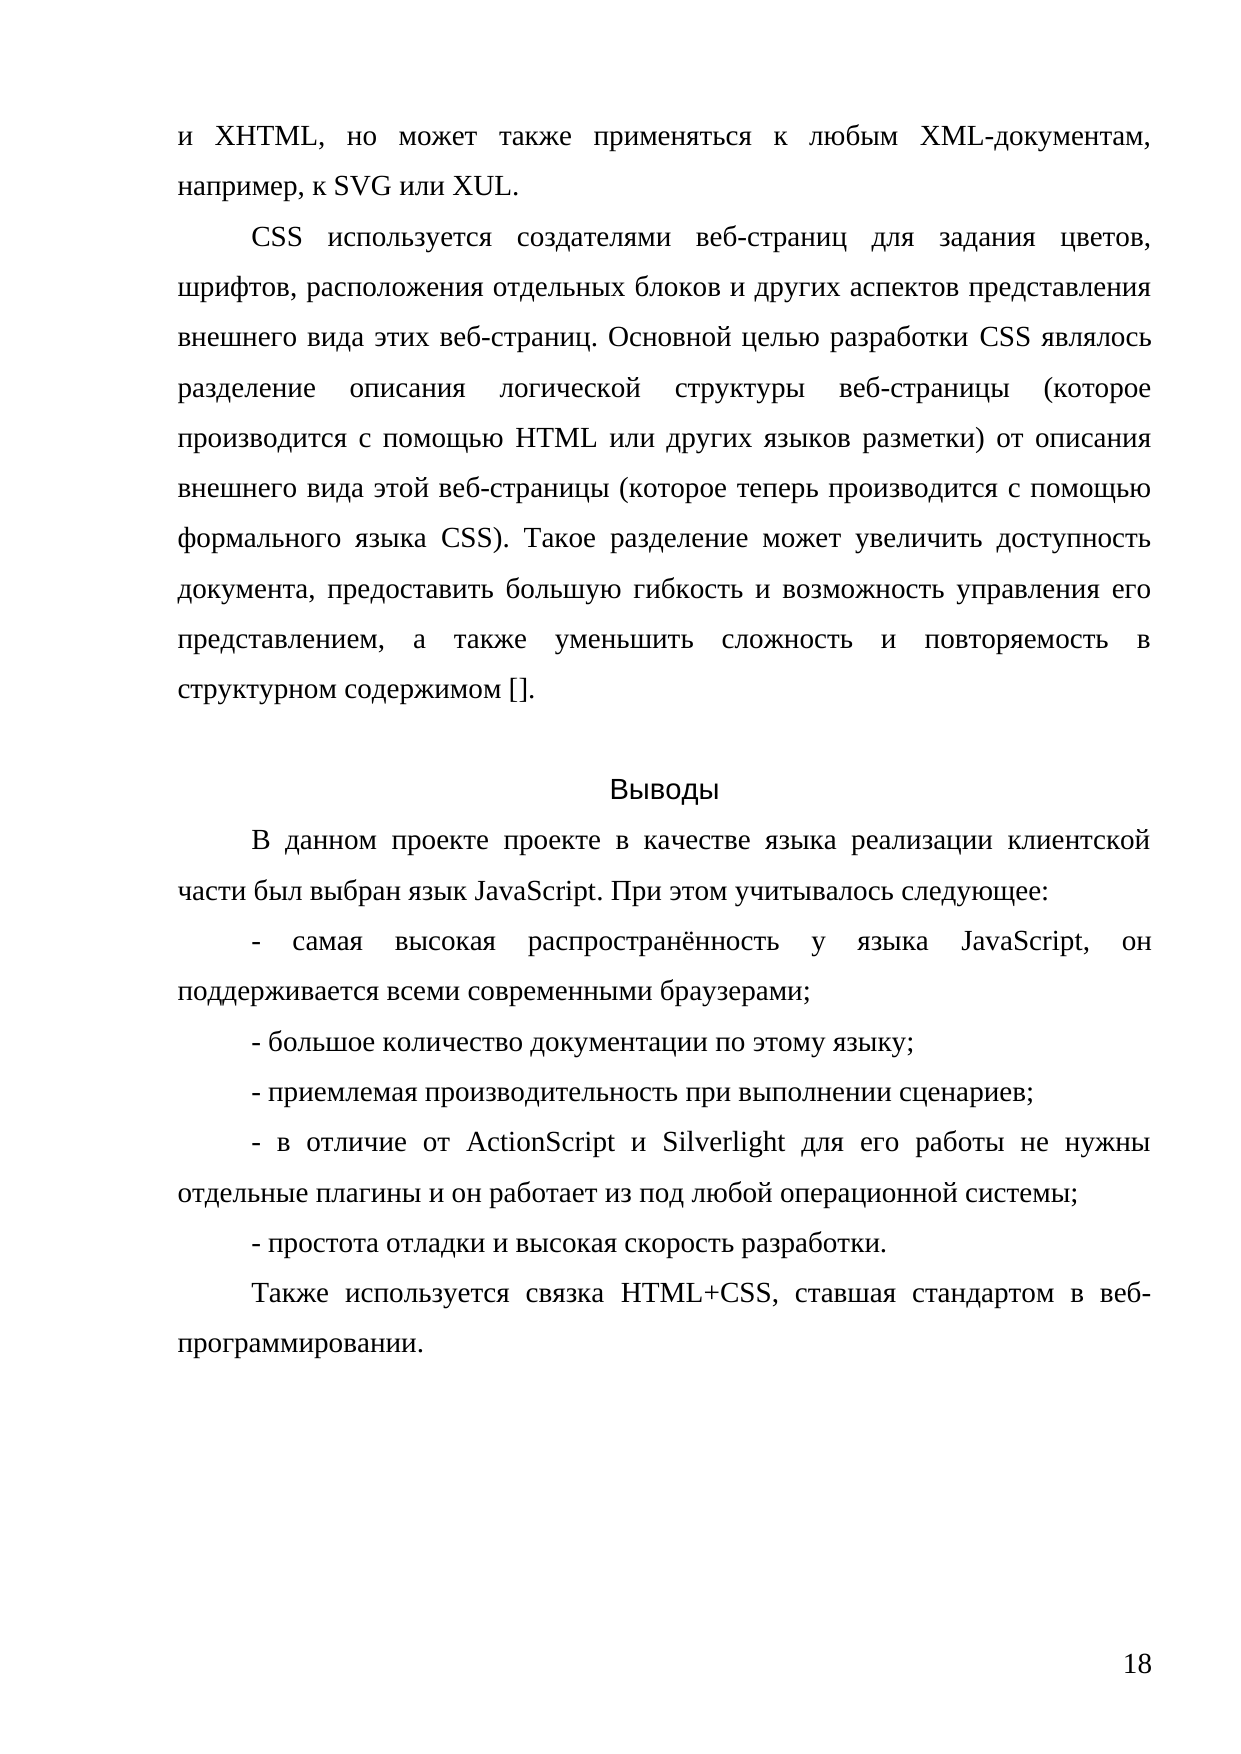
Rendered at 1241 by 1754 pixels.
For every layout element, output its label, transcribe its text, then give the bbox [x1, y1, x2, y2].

subtitle Выводы [177, 772, 1152, 806]
text Также используется связка HTML+CSS, ставшая стандартом в веб-программировании. [177, 1275, 1152, 1359]
text - большое количество документации по этому языку; [177, 1024, 1152, 1057]
text - простота отладки и высокая скорость разработки. [177, 1225, 1152, 1258]
text - в отличие от ActionScript и Silverlight для его работы не нужны отдельные плагины и он работает из под любой операционной системы; [177, 1124, 1152, 1208]
text CSS используется создателями веб-страниц для задания цветов, шрифтов, расположения отдельных блоков и других аспектов представления внешнего вида этих веб-страниц. Основной целью разработки CSS являлось разделение описания логической структуры веб-страницы (которое производится с помощью HTML или других языков разметки) от описания внешнего вида этой веб-страницы (которое теперь производится с помощью формального языка CSS). Такое разделение может увеличить доступность документа, предоставить большую гибкость и возможность управления его представлением, а также уменьшить сложность и повторяемость в структурном содержимом [3]. [177, 219, 1152, 705]
text - самая высокая распространённость у языка JavaScript, он поддерживается всеми современными браузерами; [177, 923, 1152, 1007]
text - приемлемая производительность при выполнении сценариев; [177, 1074, 1152, 1108]
text В данном проекте проекте в качестве языка реализации клиентской части был выбран язык JavaScript. При этом учитывалось следующее: [177, 822, 1152, 906]
